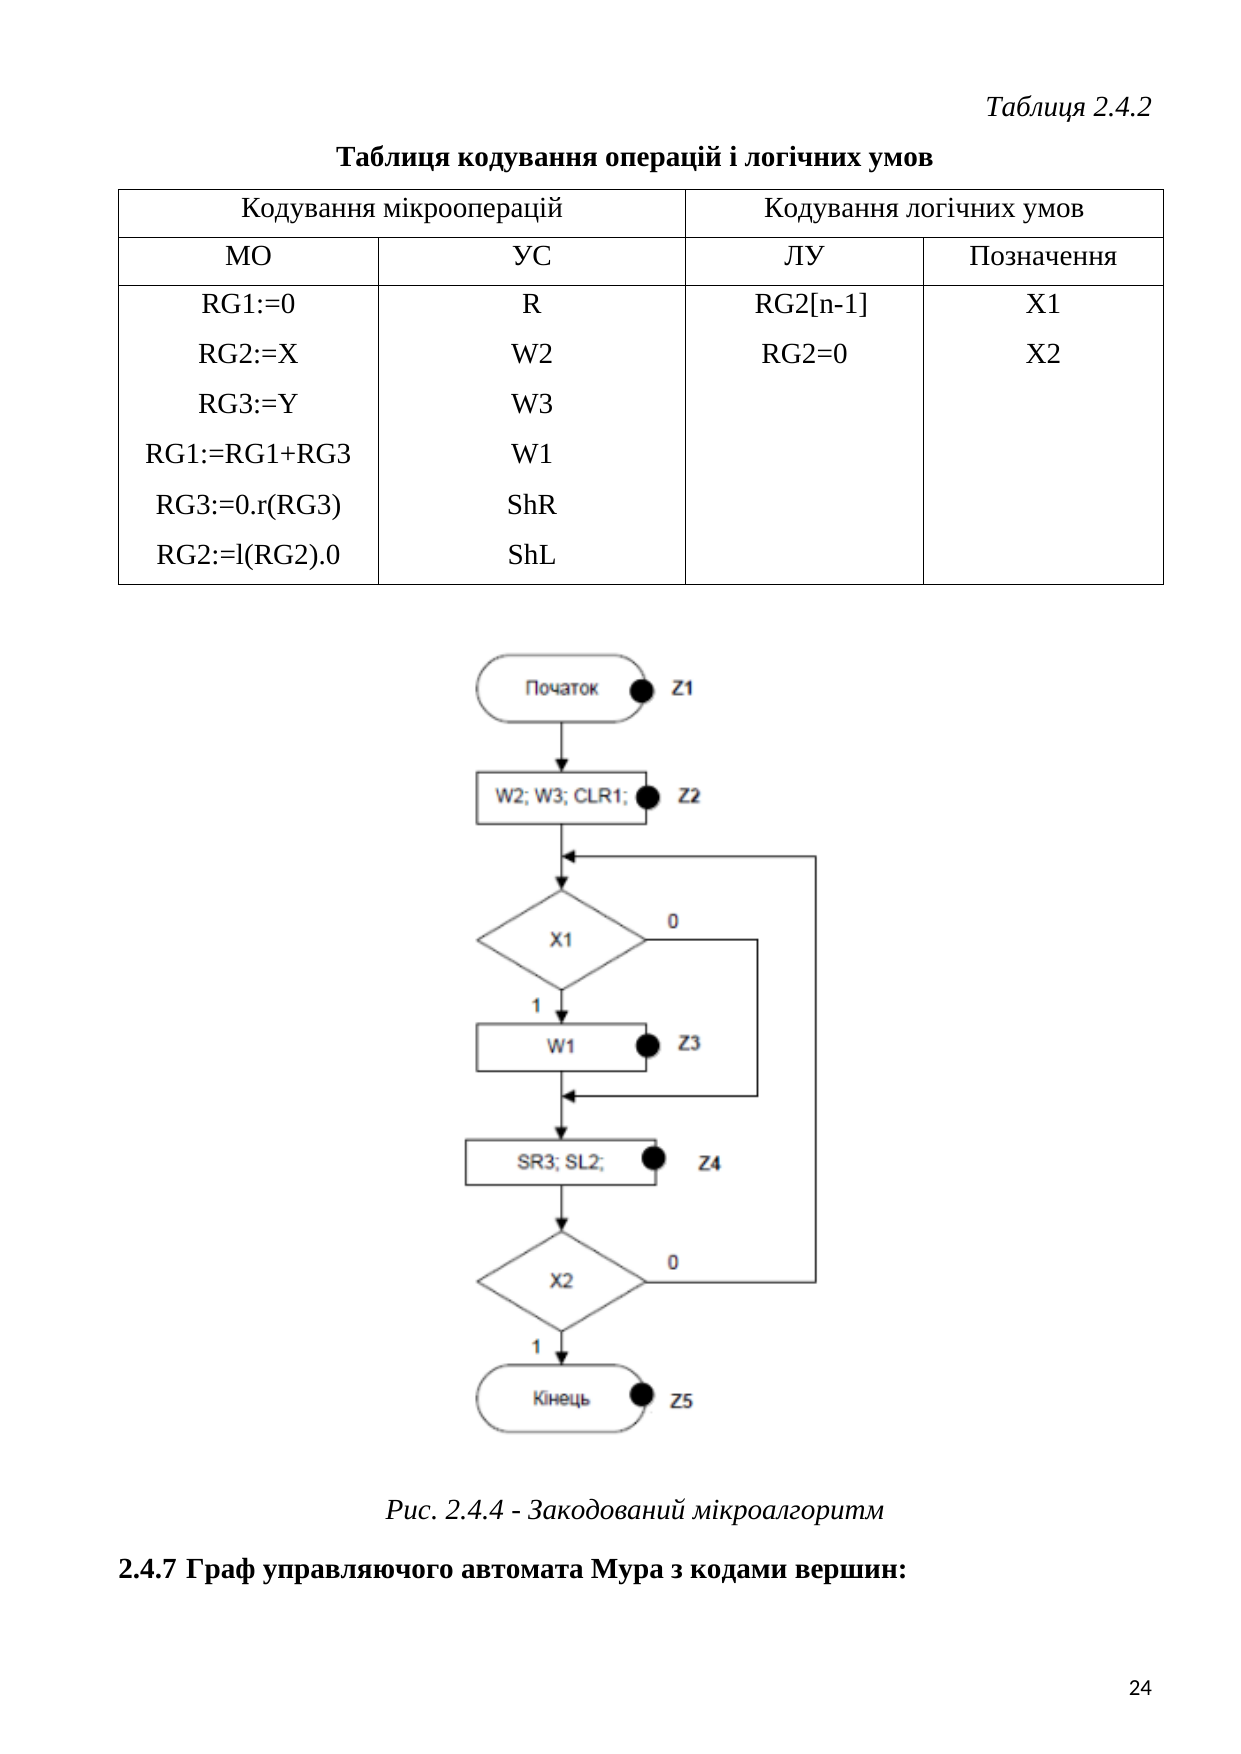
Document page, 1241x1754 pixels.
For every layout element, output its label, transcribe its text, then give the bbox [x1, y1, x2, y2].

text 2.4.7 Граф управляючого автомата Мура з кодами вершин: [118, 1551, 1152, 1585]
table_cell RG2[n-1] RG2=0 [686, 286, 923, 584]
table_cell ЛУ [686, 238, 923, 285]
table_cell МО [119, 238, 378, 285]
table_header Кодування логічних умов [686, 190, 1163, 237]
table_cell УС [379, 238, 685, 285]
text Таблиця кодування операцій і логічних умов [118, 139, 1152, 172]
text Таблиця 2.4.2 [118, 89, 1152, 122]
table_cell RG1:=0 RG2:=X RG3:=Y RG1:=RG1+RG3 RG3:=0.r(RG3) RG2:=l(RG2).0 [119, 286, 378, 584]
text Рис. 2.4.4 - Закодований мікроалгоритм [118, 1492, 1152, 1526]
table_cell X1 X2 [924, 286, 1163, 584]
table_cell Позначення [924, 238, 1163, 285]
table_cell R W2 W3 W1 ShR ShL [379, 286, 685, 584]
table_header Кодування мікрооперацій [119, 190, 685, 237]
